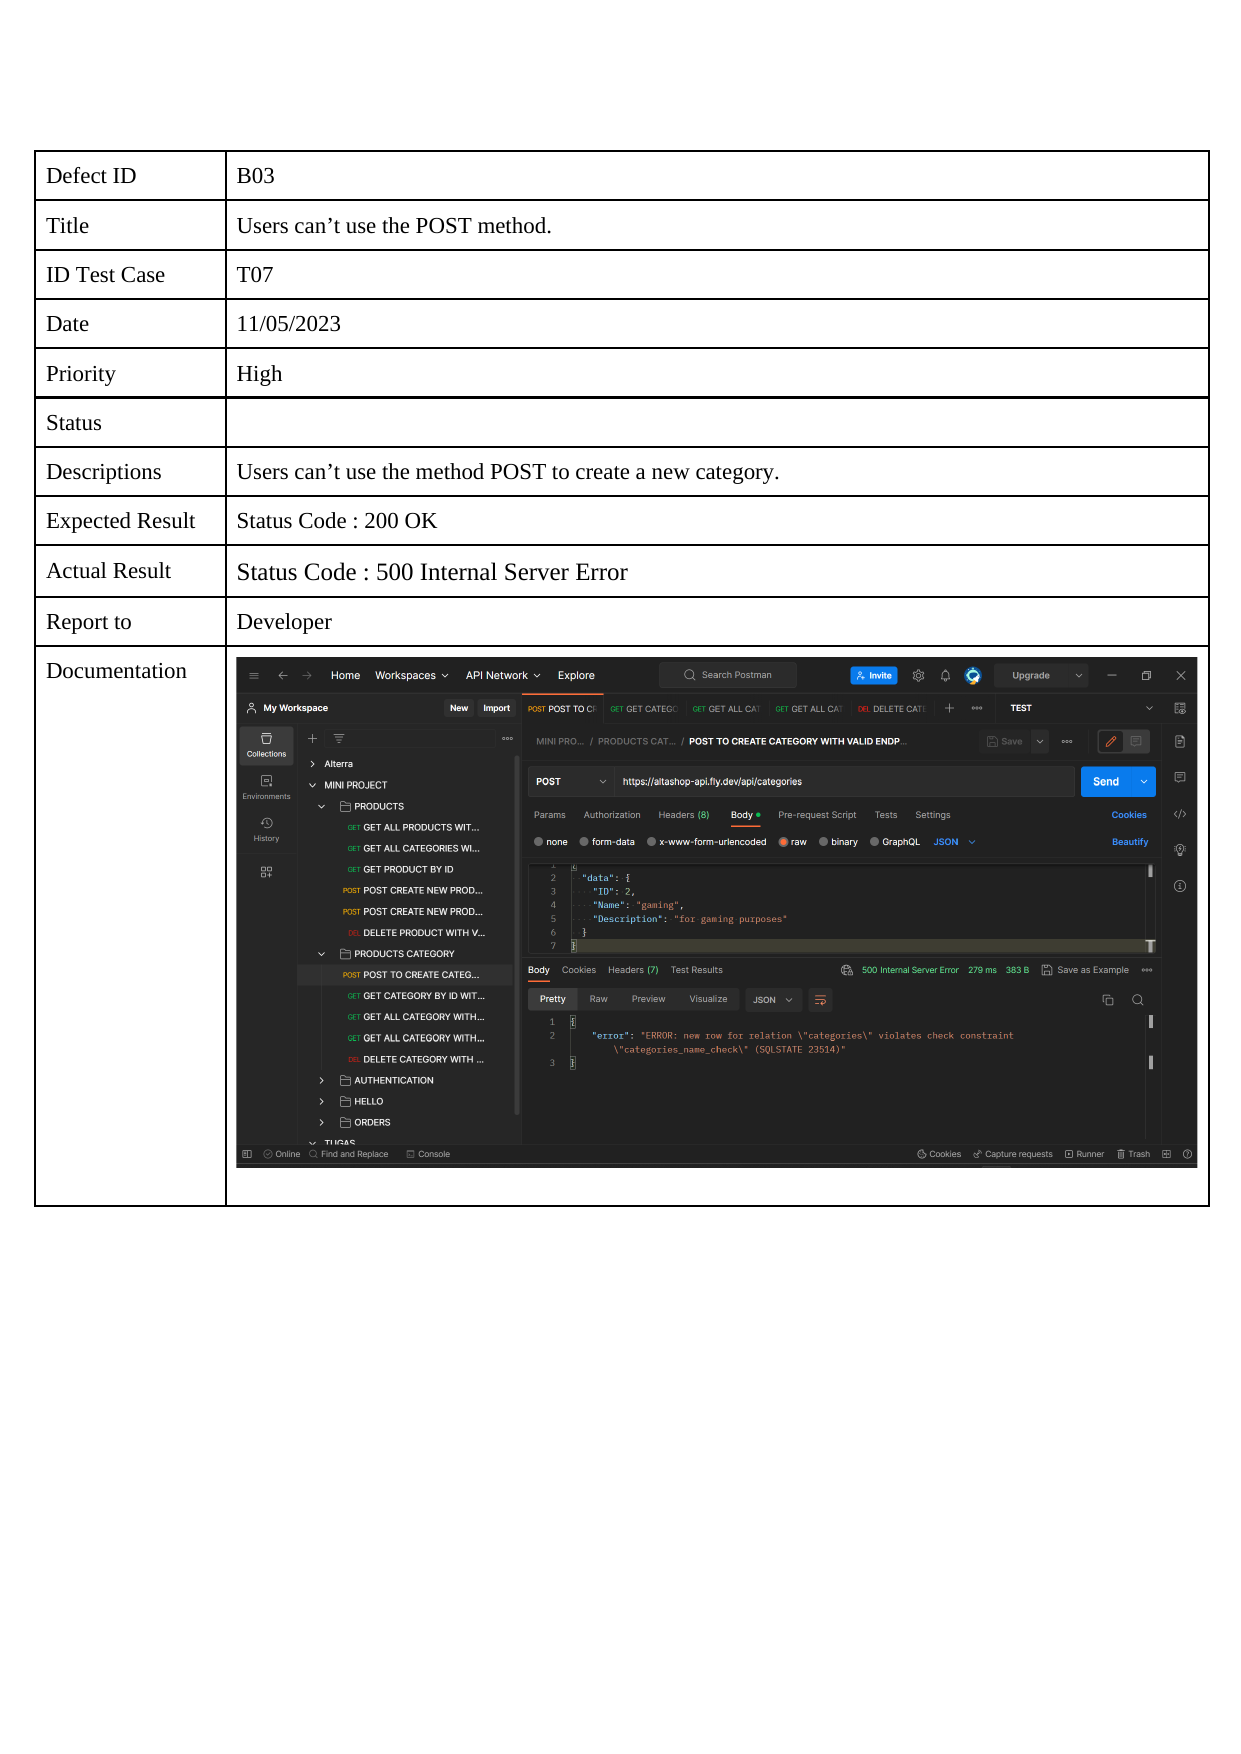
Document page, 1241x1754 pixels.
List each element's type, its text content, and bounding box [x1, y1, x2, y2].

table_cell Users can’t use the POST method. [227, 201, 1208, 248]
table_cell Developer [227, 598, 1208, 645]
table_cell [227, 399, 1208, 446]
table_cell T07 [227, 251, 1208, 298]
table_cell Priority [36, 349, 225, 396]
table_cell Expected Result [36, 497, 225, 544]
table_cell Date [36, 300, 225, 347]
table_cell Report to [36, 598, 225, 645]
picture [236, 657, 1198, 1168]
table_cell [227, 647, 1208, 1205]
table_cell Users can’t use the method POST to create a new category. [227, 448, 1208, 495]
table_cell ID Test Case [36, 251, 225, 298]
table_header B03 [227, 152, 1208, 199]
table_header Defect ID [36, 152, 225, 199]
table_cell Title [36, 201, 225, 248]
table_cell Status [36, 399, 225, 446]
table_cell Descriptions [36, 448, 225, 495]
table_cell Actual Result [36, 546, 225, 596]
table_cell Status Code : 200 OK [227, 497, 1208, 544]
table_cell 11/05/2023 [227, 300, 1208, 347]
table_cell Status Code : 500 Internal Server Error [227, 546, 1208, 596]
table_cell High [227, 349, 1208, 396]
table_cell Documentation [36, 647, 225, 1205]
